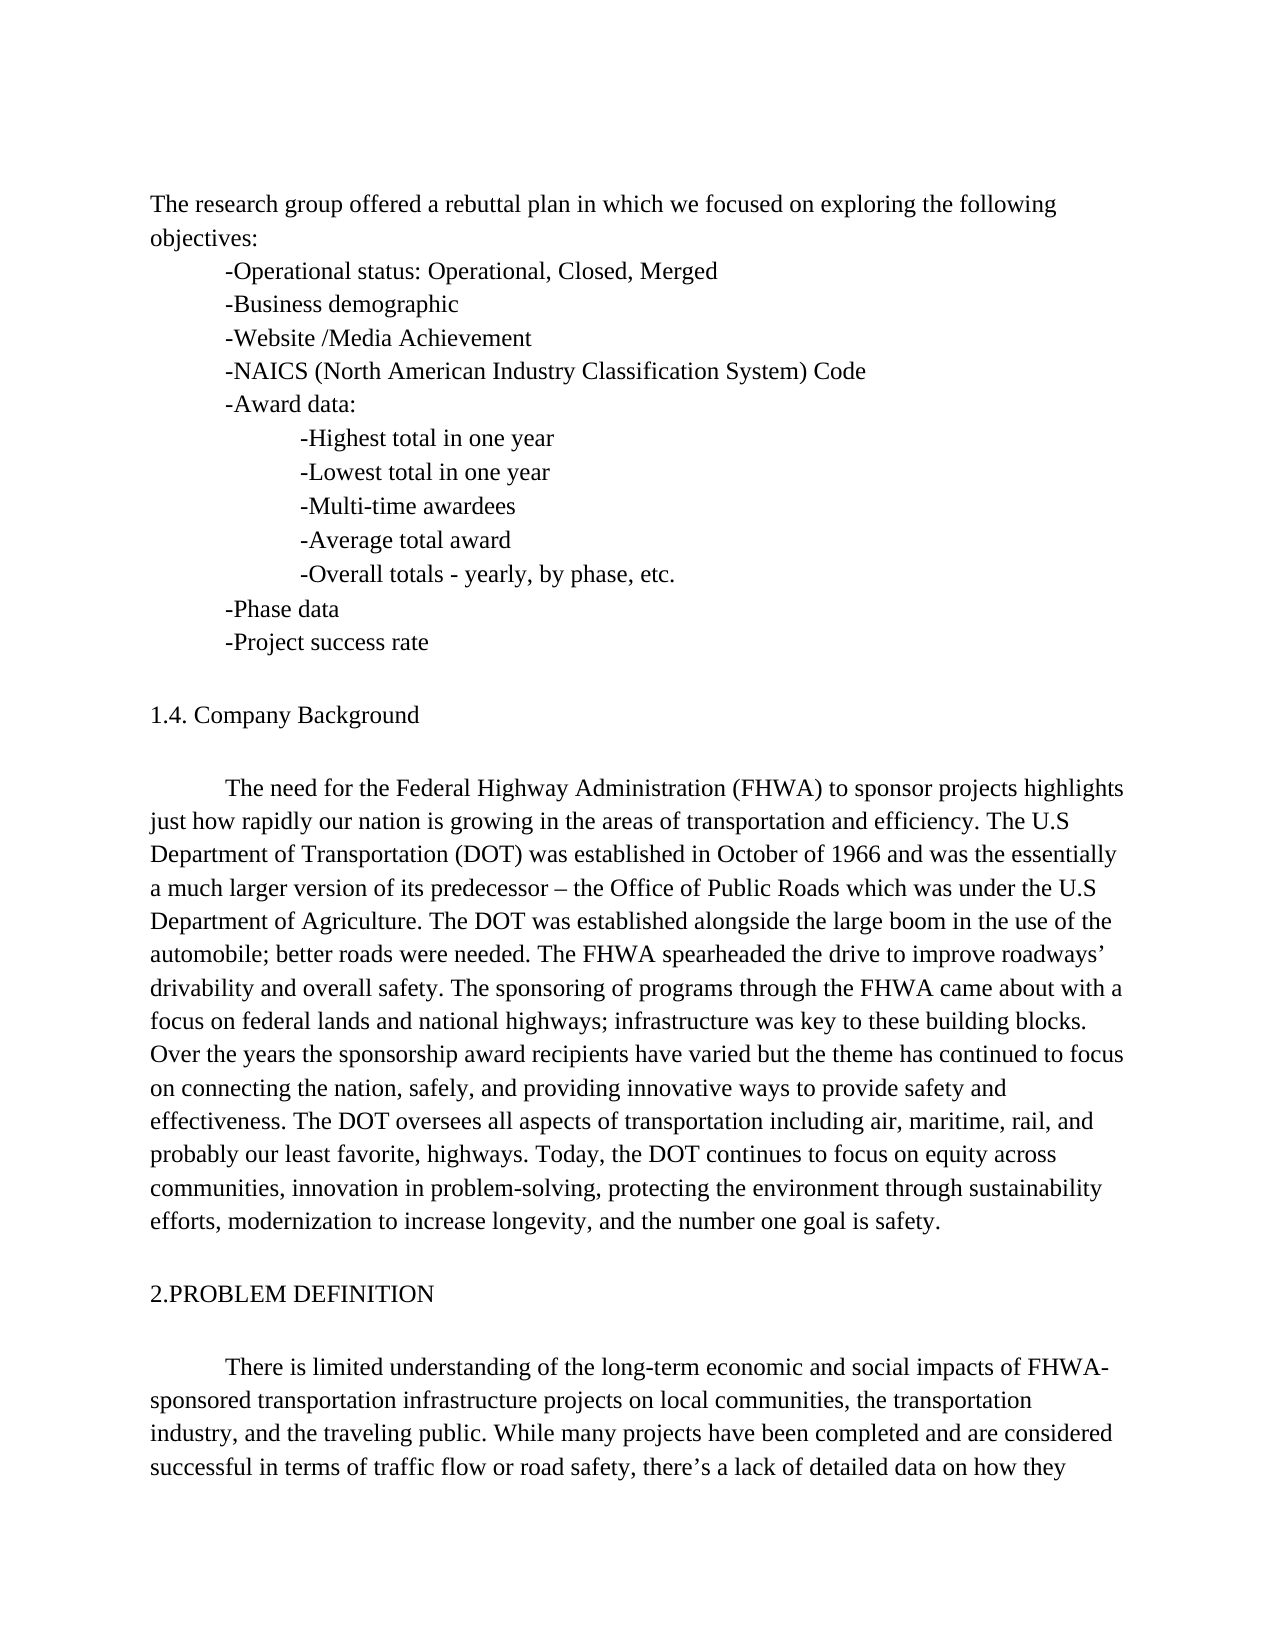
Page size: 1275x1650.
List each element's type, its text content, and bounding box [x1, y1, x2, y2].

text The research group offered a rebuttal plan in which we focused on exploring the following objectives: [150, 189, 1125, 252]
text -Operational status: Operational, Closed, Merged [150, 256, 1125, 285]
text -Multi-time awardees [150, 491, 1125, 520]
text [150, 1352, 1125, 1480]
text -NAICS (North American Industry Classification System) Code [150, 356, 1125, 385]
text -Highest total in one year [150, 423, 1125, 452]
text -Project success rate [150, 627, 1125, 656]
text -Website /Media Achievement [150, 323, 1125, 352]
text -Award data: [150, 389, 1125, 418]
text -Phase data [150, 594, 1125, 622]
text -Business demographic [150, 289, 1125, 318]
text -Average total award [150, 525, 1125, 554]
text The need for the Federal Highway Administration (FHWA) to sponsor projects highlights just how rapidly our nation is growing in the areas of transportation and efficiency. The U.S Department of Transportation (DOT) was established in October of 1966 and was the essentially a much larger version of its predecessor – the Office of Public Roads which was under the U.S Department of Agriculture. The DOT was established alongside the large boom in the use of the automobile; better roads were needed. The FHWA spearheaded the drive to improve roadways’ drivability and overall safety. The sponsoring of programs through the FHWA came about with a focus on federal lands and national highways; infrastructure was key to these building blocks. Over the years the sponsorship award recipients have varied but the theme has continued to focus on connecting the nation, safely, and providing innovative ways to provide safety and effectiveness. The DOT oversees all aspects of transportation including air, maritime, rail, and probably our least favorite, highways. Today, the DOT continues to focus on equity across communities, innovation in problem-solving, protecting the environment through sustainability efforts, modernization to increase longevity, and the number one goal is safety. [150, 773, 1125, 1235]
text 1.4. Company Background [150, 700, 1125, 728]
text -Lowest total in one year [150, 457, 1125, 486]
text -Overall totals - yearly, by phase, etc. [150, 559, 1125, 588]
text 2.PROBLEM DEFINITION [150, 1279, 1125, 1307]
